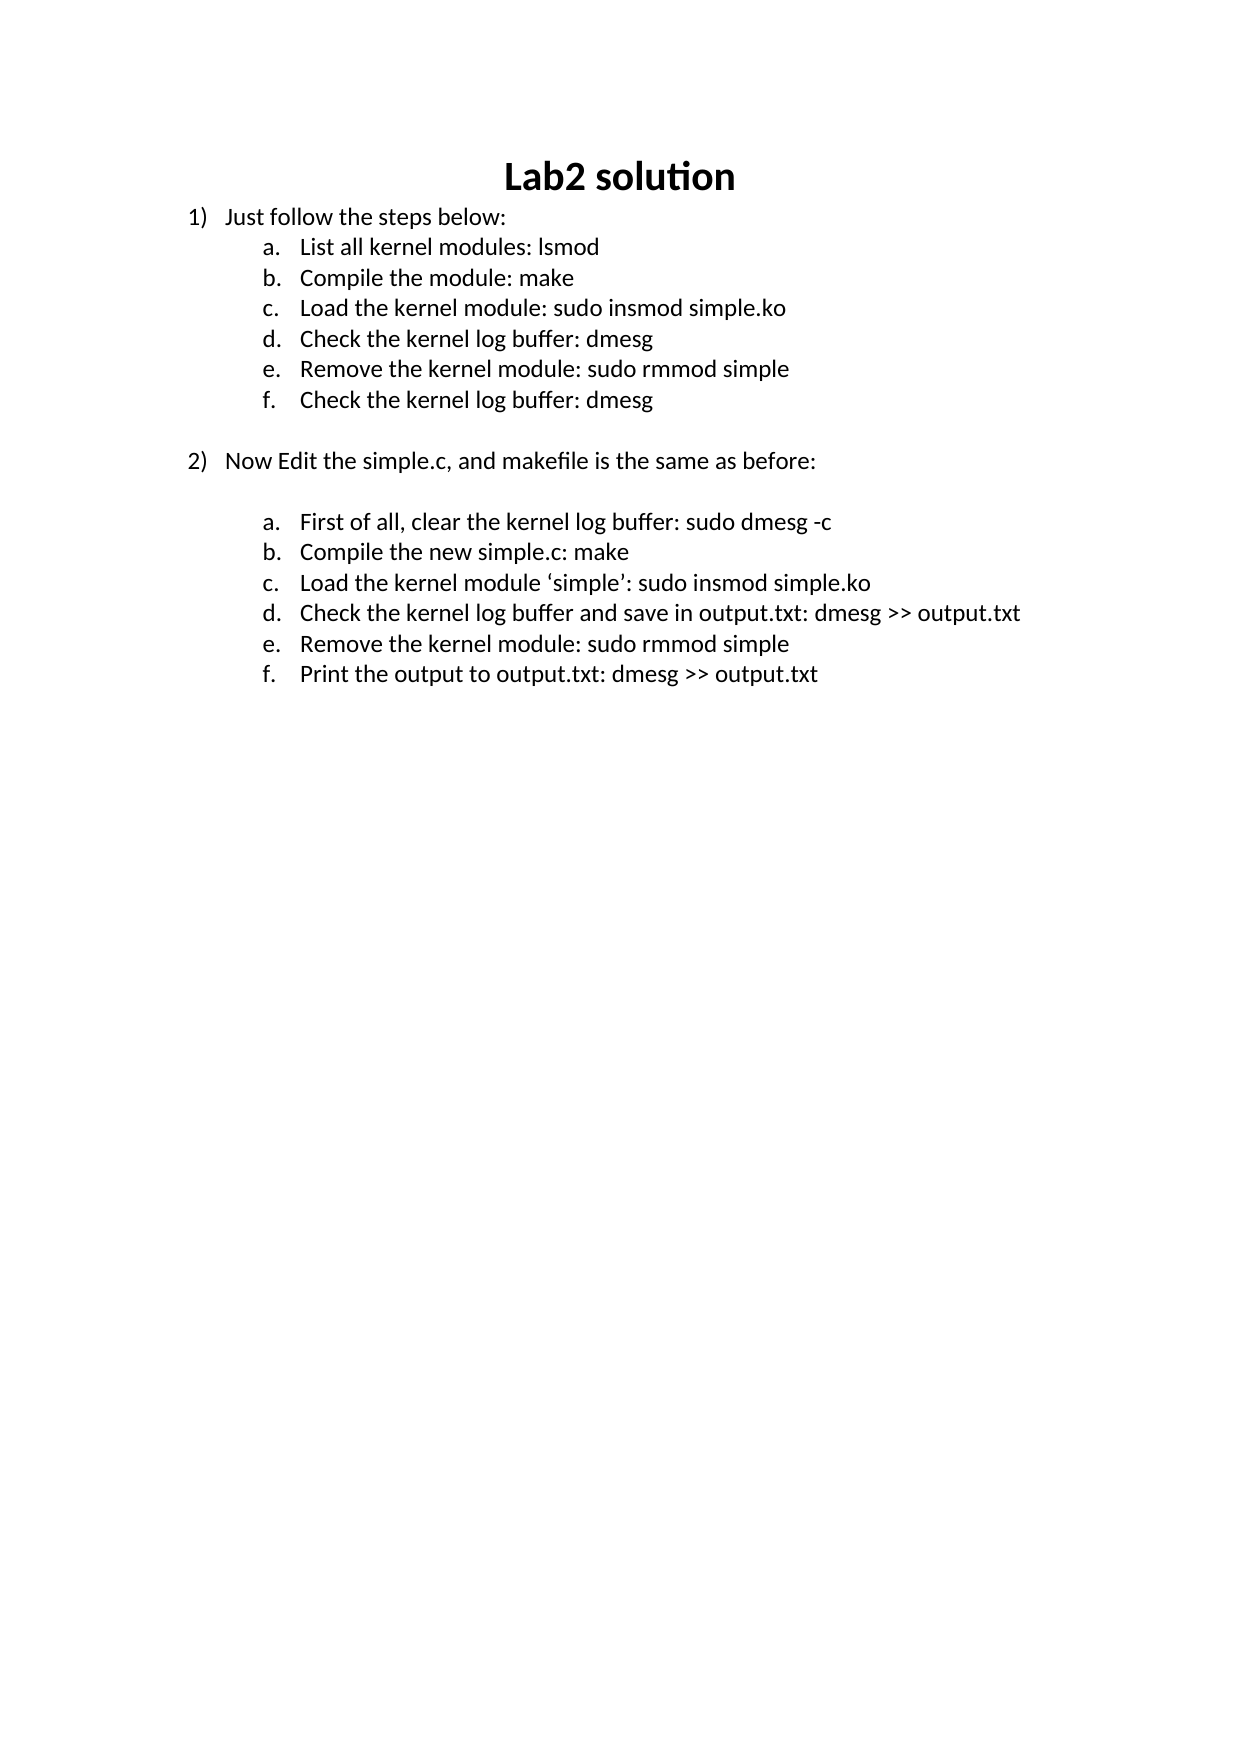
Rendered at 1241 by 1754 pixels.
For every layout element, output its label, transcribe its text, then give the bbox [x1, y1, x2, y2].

list Compile the module: make [262, 262, 1090, 292]
list Check the kernel log buffer: dmesg [262, 323, 1090, 353]
list Remove the kernel module: sudo rmmod simple [262, 353, 1090, 384]
list Remove the kernel module: sudo rmmod simple [262, 628, 1090, 659]
list Load the kernel module ‘simple’: sudo insmod simple.ko [262, 567, 1090, 598]
list Check the kernel log buffer and save in output.txt: dmesg >> output.txt [262, 598, 1090, 628]
list First of all, clear the kernel log buffer: sudo dmesg -c [262, 506, 1090, 537]
list Just follow the steps below: [187, 201, 1090, 231]
list Compile the new simple.c: make [262, 537, 1090, 567]
list List all kernel modules: lsmod [262, 231, 1090, 262]
list Now Edit the simple.c, and makefile is the same as before: [187, 445, 1090, 476]
list Print the output to output.txt: dmesg >> output.txt [262, 659, 1090, 689]
list Check the kernel log buffer: dmesg [262, 384, 1090, 414]
text Lab2 solution [150, 150, 1090, 201]
list Load the kernel module: sudo insmod simple.ko [262, 292, 1090, 323]
